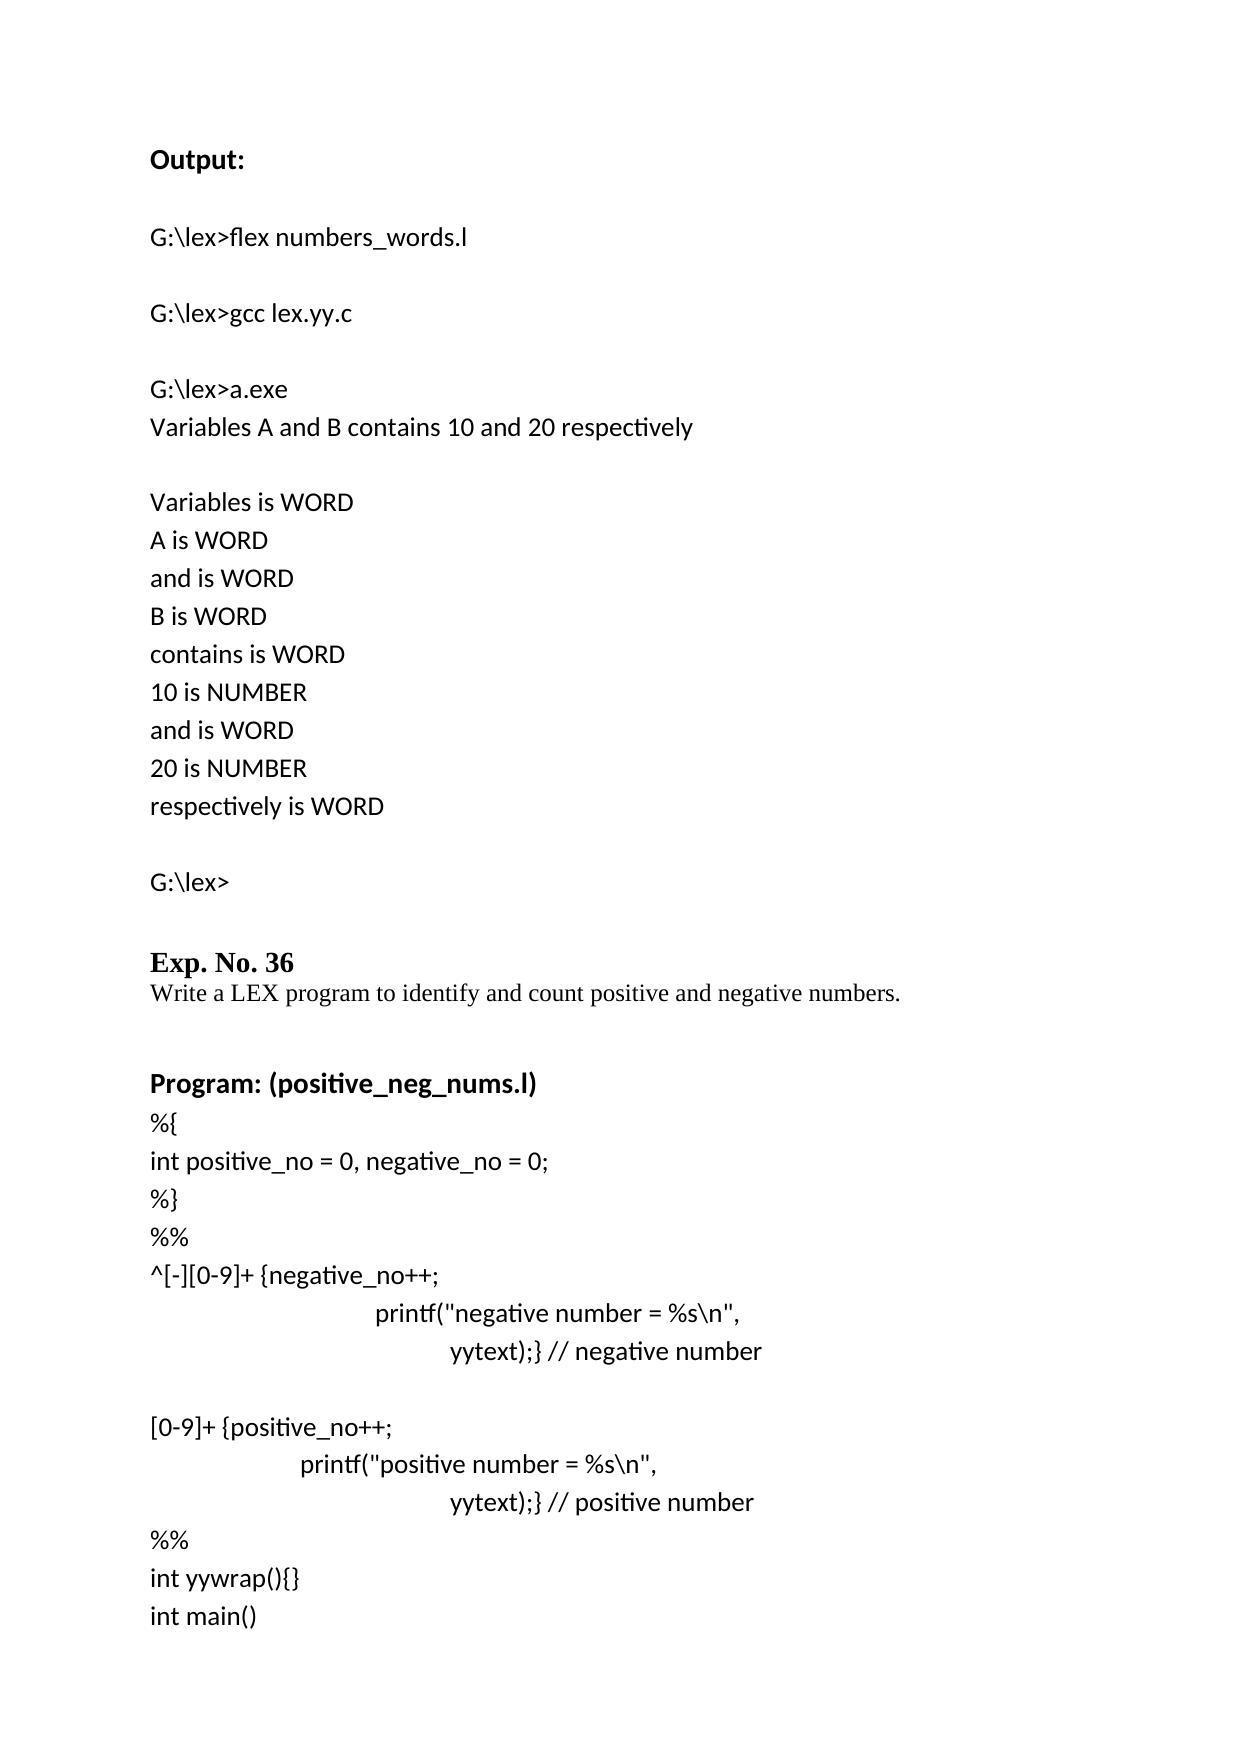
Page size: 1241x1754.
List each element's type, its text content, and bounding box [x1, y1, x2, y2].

text G:\lex>a.exe [150, 372, 1090, 405]
text and is WORD [150, 713, 1090, 746]
text 10 is NUMBER [150, 675, 1090, 708]
text Variables A and B contains 10 and 20 respectively [150, 410, 1090, 443]
text contains is WORD [150, 637, 1090, 670]
text %} [150, 1182, 1090, 1215]
text int main() [150, 1599, 1090, 1632]
text Write a LEX program to identify and count positive and negative numbers. [150, 978, 1090, 1007]
text %% [150, 1220, 1090, 1253]
text %% [150, 1523, 1090, 1556]
text yytext);} // negative number [150, 1334, 1090, 1367]
text G:\lex>gcc lex.yy.c [150, 296, 1090, 329]
text Variables is WORD [150, 486, 1090, 519]
text Program: (positive_neg_nums.l) [150, 1065, 1090, 1101]
text G:\lex> [150, 865, 1090, 898]
text G:\lex>flex numbers_words.l [150, 220, 1090, 253]
text %{ [150, 1106, 1090, 1139]
text A is WORD [150, 523, 1090, 557]
text printf("negative number = %s\n", [150, 1296, 1090, 1329]
text [0-9]+ {positive_no++; [150, 1410, 1090, 1443]
text printf("positive number = %s\n", [150, 1448, 1090, 1481]
text Output: [150, 141, 1090, 177]
text 20 is NUMBER [150, 751, 1090, 784]
text int positive_no = 0, negative_no = 0; [150, 1144, 1090, 1177]
text int yywrap(){} [150, 1561, 1090, 1594]
text B is WORD [150, 599, 1090, 632]
text respectively is WORD [150, 789, 1090, 822]
text ^[-][0-9]+ {negative_no++; [150, 1258, 1090, 1291]
text Exp. No. 36 [150, 945, 1095, 978]
text and is WORD [150, 561, 1090, 594]
text yytext);} // positive number [150, 1486, 1090, 1518]
